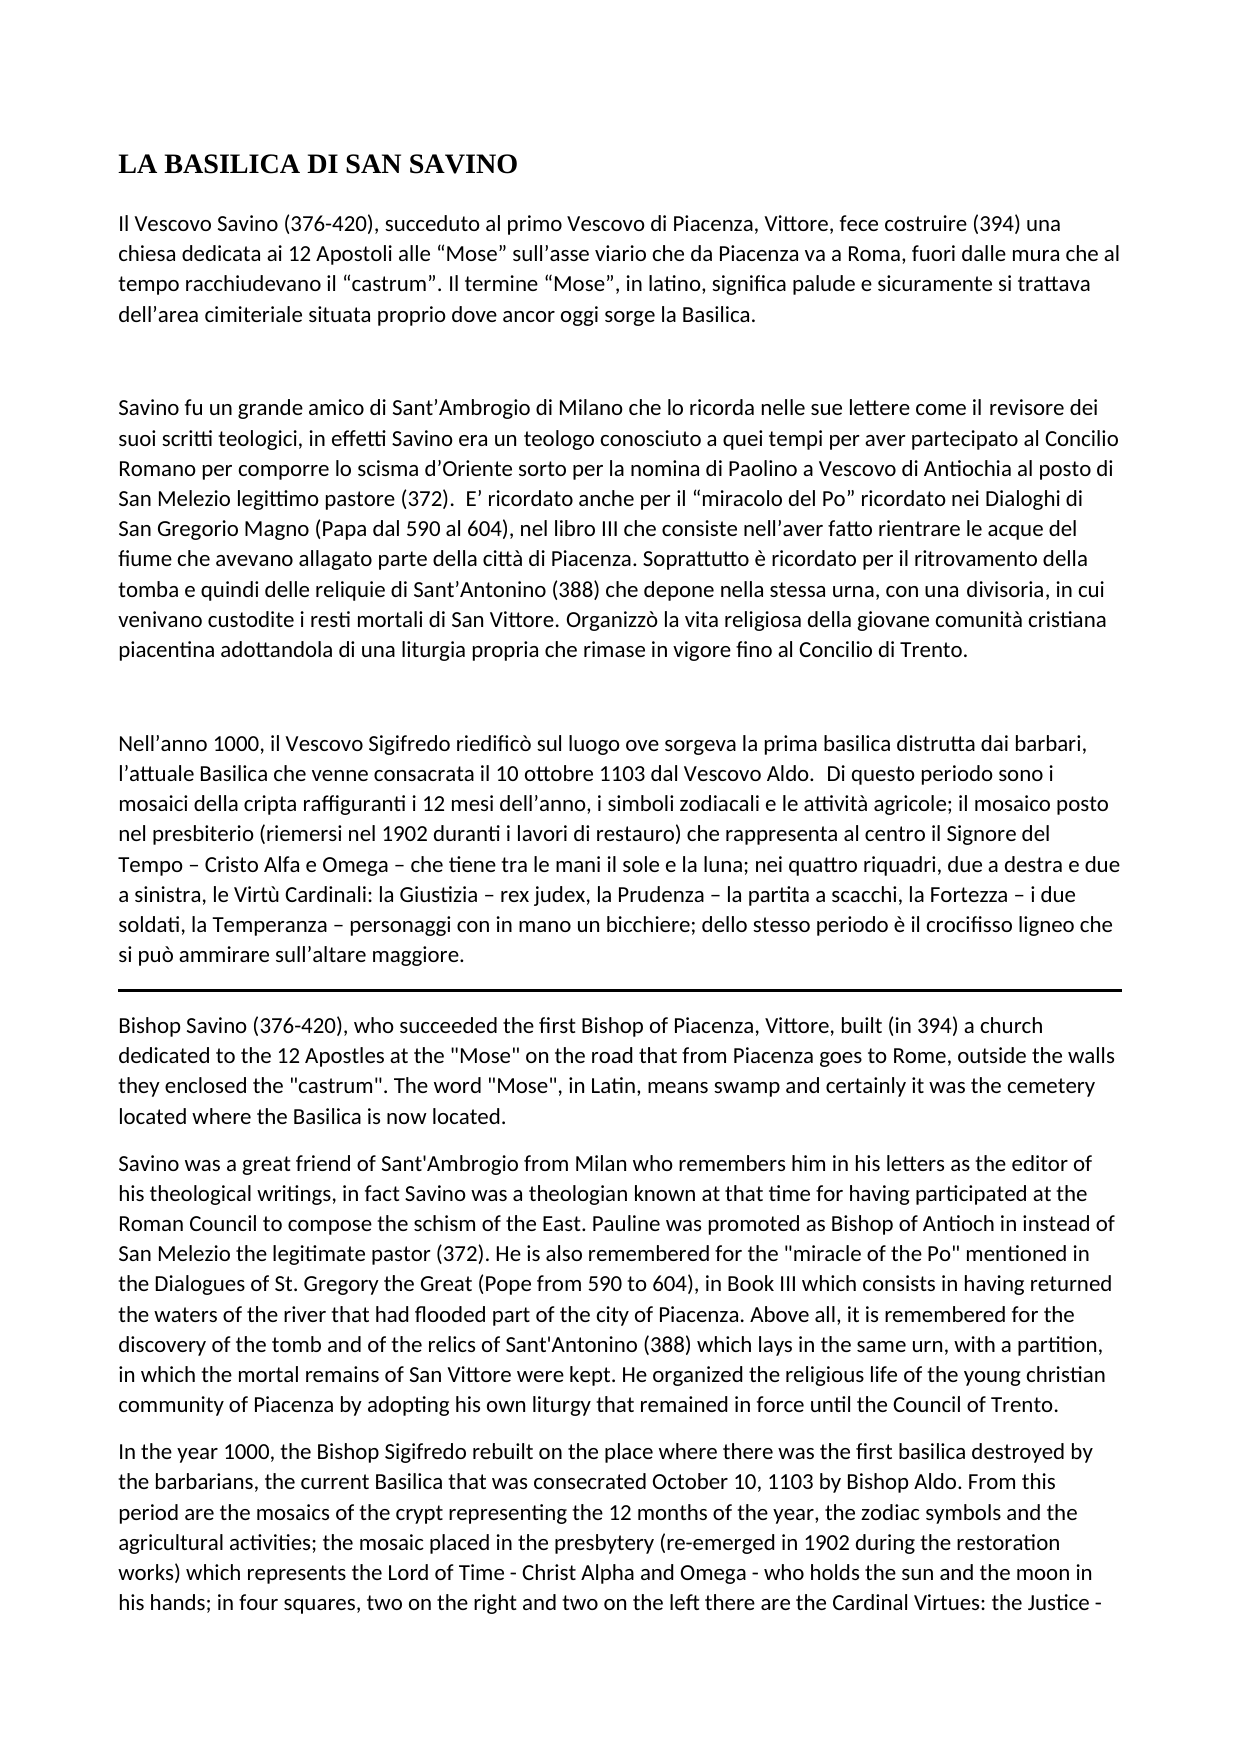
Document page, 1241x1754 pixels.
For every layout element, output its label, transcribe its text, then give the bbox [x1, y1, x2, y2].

text Savino was a great friend of Sant'Ambrogio from Milan who remembers him in his letters as the editor of his theological writings, in fact Savino was a theologian known at that time for having participated at the Roman Council to compose the schism of the East. Pauline was promoted as Bishop of Antioch in instead of San Melezio the legitimate pastor (372). He is also remembered for the "miracle of the Po" mentioned in the Dialogues of St. Gregory the Great (Pope from 590 to 604), in Book III which consists in having returned the waters of the river that had flooded part of the city of Piacenza. Above all, it is remembered for the discovery of the tomb and of the relics of Sant'Antonino (388) which lays in the same urn, with a partition, in which the mortal remains of San Vittore were kept. He organized the religious life of the young christian community of Piacenza by adopting his own liturgy that remained in force until the Council of Trento. [118, 1149, 1122, 1418]
text Nell’anno 1000, il Vescovo Sigifredo riedificò sul luogo ove sorgeva la prima basilica distrutta dai barbari, l’attuale Basilica che venne consacrata il 10 ottobre 1103 dal Vescovo Aldo. Di questo periodo sono i mosaici della cripta raffiguranti i 12 mesi dell’anno, i simboli zodiacali e le attività agricole; il mosaico posto nel presbiterio (riemersi nel 1902 duranti i lavori di restauro) che rappresenta al centro il Signore del Tempo – Cristo Alfa e Omega – che tiene tra le mani il sole e la luna; nei quattro riquadri, due a destra e due a sinistra, le Virtù Cardinali: la Giustizia – rex judex, la Prudenza – la partita a scacchi, la Fortezza – i due soldati, la Temperanza – personaggi con in mano un bicchiere; dello stesso periodo è il crocifisso ligneo che si può ammirare sull’altare maggiore. [118, 729, 1122, 989]
text Bishop Savino (376-420), who succeeded the first Bishop of Piacenza, Vittore, built (in 394) a church dedicated to the 12 Apostles at the "Mose" on the road that from Piacenza goes to Rome, outside the walls they enclosed the "castrum". The word "Mose", in Latin, means swamp and certainly it was the cemetery located where the Basilica is now located. [118, 1011, 1122, 1130]
text Il Vescovo Savino (376-420), succeduto al primo Vescovo di Piacenza, Vittore, fece costruire (394) una chiesa dedicata ai 12 Apostoli alle “Mose” sull’asse viario che da Piacenza va a Roma, fuori dalle mura che al tempo racchiudevano il “castrum”. Il termine “Mose”, in latino, significa palude e sicuramente si trattava dell’area cimiteriale situata proprio dove ancor oggi sorge la Basilica. [118, 209, 1122, 328]
subtitle La Basilica di San Savino [118, 148, 1122, 180]
text Savino fu un grande amico di Sant’Ambrogio di Milano che lo ricorda nelle sue lettere come il revisore dei suoi scritti teologici, in effetti Savino era un teologo conosciuto a quei tempi per aver partecipato al Concilio Romano per comporre lo scisma d’Oriente sorto per la nomina di Paolino a Vescovo di Antiochia al posto di San Melezio legittimo pastore (372). E’ ricordato anche per il “miracolo del Po” ricordato nei Dialoghi di San Gregorio Magno (Papa dal 590 al 604), nel libro III che consiste nell’aver fatto rientrare le acque del fiume che avevano allagato parte della città di Piacenza. Soprattutto è ricordato per il ritrovamento della tomba e quindi delle reliquie di Sant’Antonino (388) che depone nella stessa urna, con una divisoria, in cui venivano custodite i resti mortali di San Vittore. Organizzò la vita religiosa della giovane comunità cristiana piacentina adottandola di una liturgia propria che rimase in vigore fino al Concilio di Trento. [118, 393, 1122, 663]
